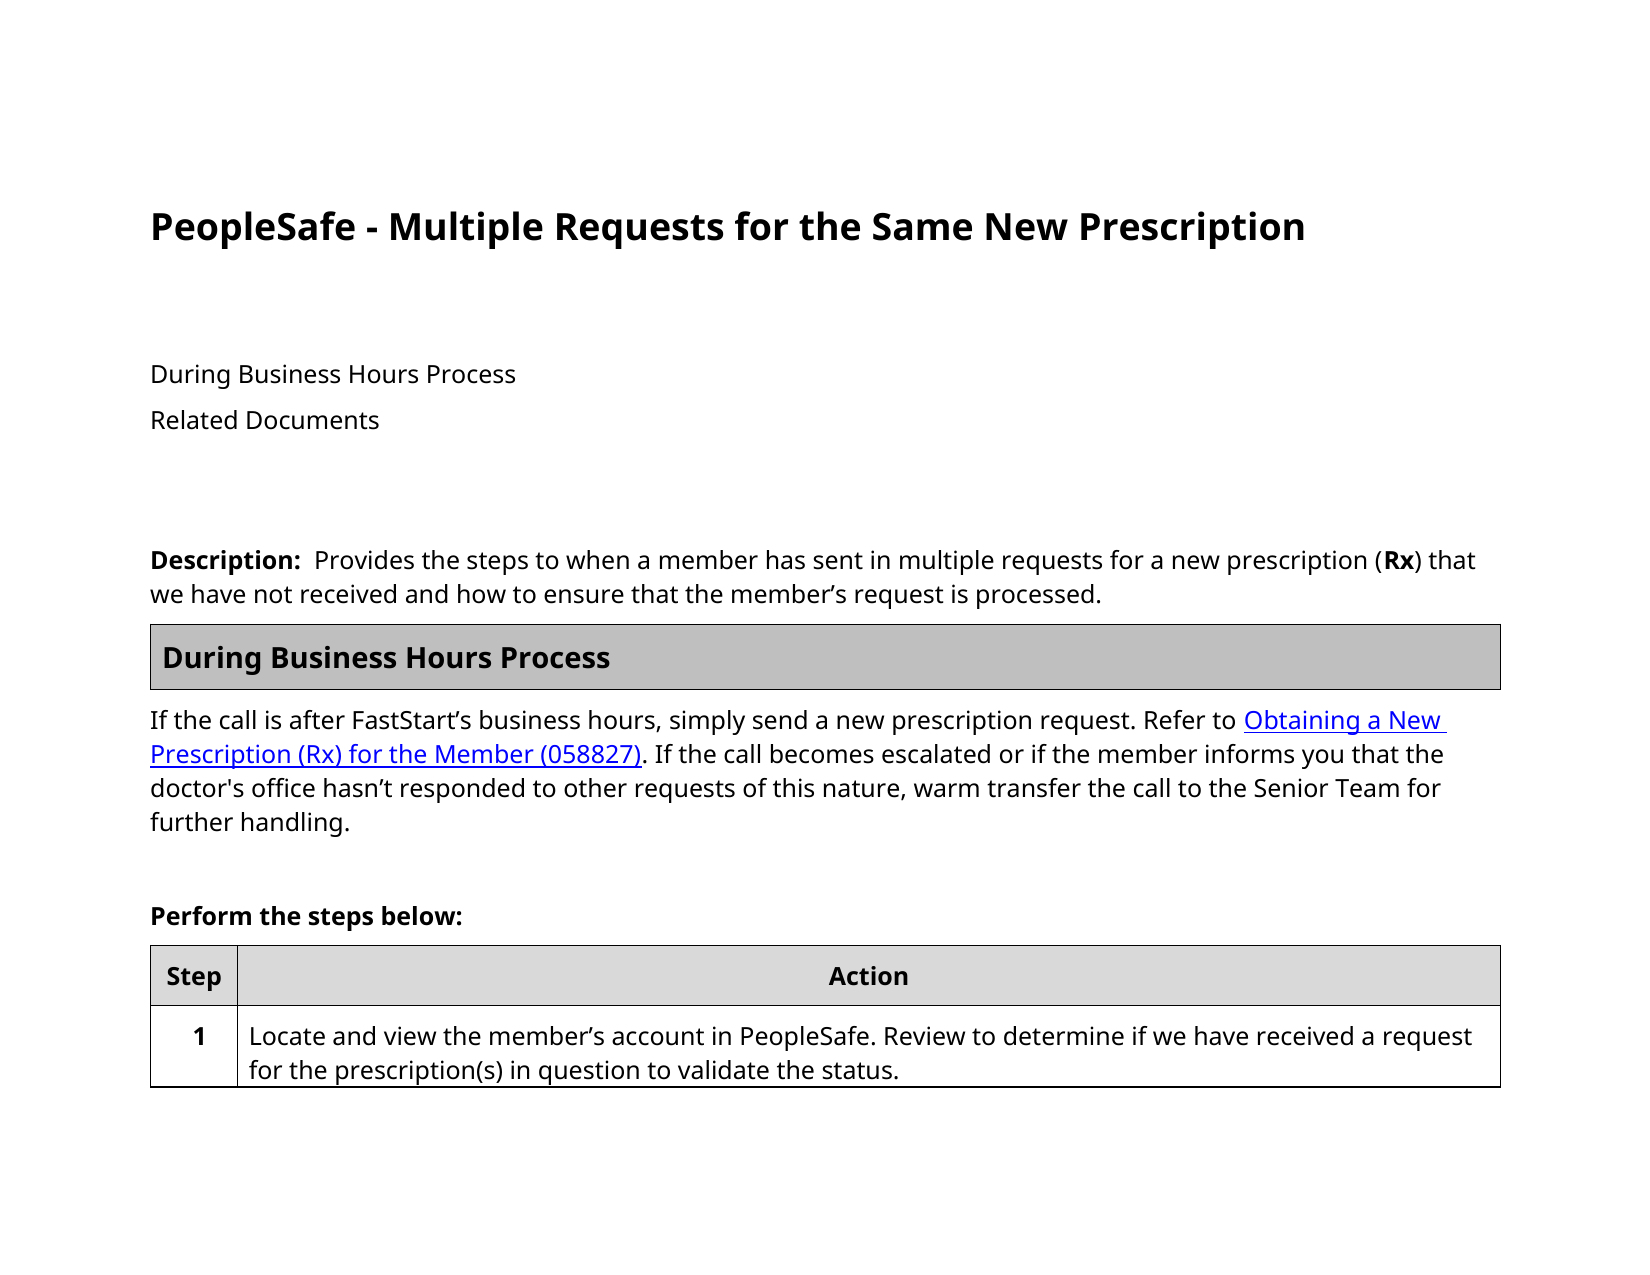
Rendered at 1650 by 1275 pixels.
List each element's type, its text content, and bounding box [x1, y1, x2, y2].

text If the call is after FastStart’s business hours, simply send a new prescription request. Refer to Obtaining a New Prescription (Rx) for the Member (058827). If the call becomes escalated or if the member informs you that the doctor's office hasn’t responded to other requests of this nature, warm transfer the call to the Senior Team for further handling. [150, 703, 1500, 839]
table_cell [238, 1006, 1500, 1086]
table_header Step [151, 946, 237, 1005]
table_header Action [238, 946, 1500, 1005]
text Related Documents [150, 403, 1500, 437]
text During Business Hours Process [150, 357, 1500, 391]
table_header During Business Hours Process [151, 625, 1500, 689]
text Perform the steps below: [150, 898, 1500, 932]
text Description: Provides the steps to when a member has sent in multiple requests for a new prescription (Rx) that we have not received and how to ensure that the member’s request is processed. [150, 543, 1500, 611]
table_cell [151, 1006, 237, 1086]
subtitle PeopleSafe - Multiple Requests for the Same New Prescription [150, 200, 1500, 251]
